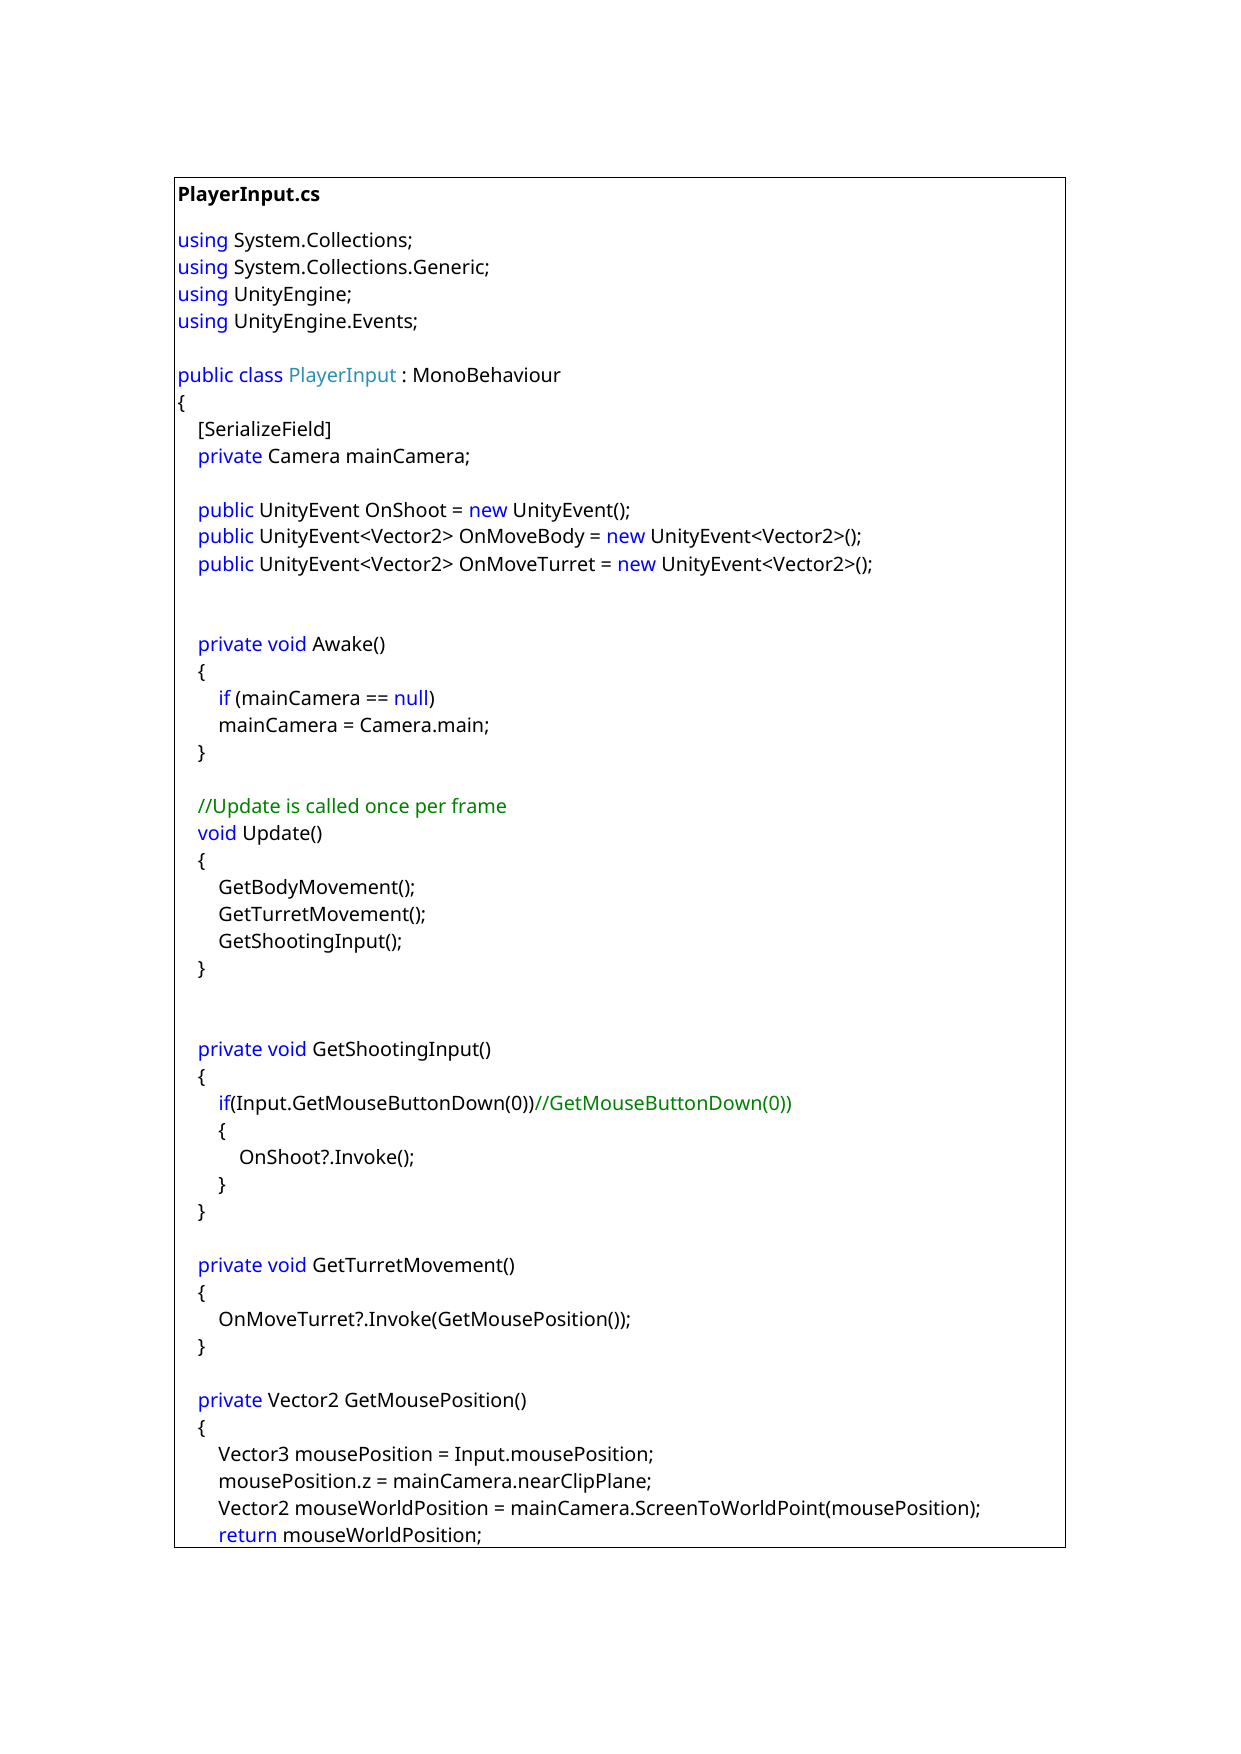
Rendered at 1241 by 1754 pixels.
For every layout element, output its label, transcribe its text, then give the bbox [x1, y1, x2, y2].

text { [177, 658, 1063, 685]
text } [177, 1332, 1063, 1359]
text { [177, 1062, 1063, 1089]
text public UnityEvent OnShoot = new UnityEvent(); [177, 496, 1063, 523]
text { [177, 1278, 1063, 1305]
text return mouseWorldPosition; [177, 1521, 1063, 1547]
text Vector2 mouseWorldPosition = mainCamera.ScreenToWorldPoint(mousePosition); [177, 1494, 1063, 1521]
text } [177, 1197, 1063, 1224]
text } [177, 1170, 1063, 1197]
text mousePosition.z = mainCamera.nearClipPlane; [177, 1467, 1063, 1494]
text } [177, 739, 1063, 766]
text GetTurretMovement(); [177, 901, 1063, 927]
text { [177, 1413, 1063, 1440]
text //Update is called once per frame [177, 793, 1063, 819]
text OnShoot?.Invoke(); [177, 1143, 1063, 1170]
text PlayerInput.cs [175, 178, 1065, 207]
text if(Input.GetMouseButtonDown(0))//GetMouseButtonDown(0)) [177, 1089, 1063, 1116]
text if (mainCamera == null) [177, 685, 1063, 712]
text private void GetTurretMovement() [177, 1251, 1063, 1278]
text using UnityEngine; [177, 280, 1063, 307]
text { [177, 388, 1063, 415]
text using System.Collections.Generic; [177, 253, 1063, 280]
text private void GetShootingInput() [177, 1035, 1063, 1062]
text GetShootingInput(); [177, 927, 1063, 954]
text { [177, 847, 1063, 873]
text public UnityEvent<Vector2> OnMoveTurret = new UnityEvent<Vector2>(); [177, 550, 1063, 577]
text [SerializeField] [177, 415, 1063, 442]
text } [177, 954, 1063, 981]
text mainCamera = Camera.main; [177, 712, 1063, 739]
text GetBodyMovement(); [177, 873, 1063, 901]
text public UnityEvent<Vector2> OnMoveBody = new UnityEvent<Vector2>(); [177, 523, 1063, 550]
text private Vector2 GetMousePosition() [177, 1386, 1063, 1413]
text OnMoveTurret?.Invoke(GetMousePosition()); [177, 1305, 1063, 1332]
text private Camera mainCamera; [177, 442, 1063, 469]
text Vector3 mousePosition = Input.mousePosition; [177, 1440, 1063, 1467]
text using System.Collections; [175, 223, 1065, 253]
text void Update() [177, 819, 1063, 847]
text public class PlayerInput : MonoBehaviour [177, 361, 1063, 388]
text { [177, 1116, 1063, 1143]
text using UnityEngine.Events; [177, 307, 1063, 334]
text private void Awake() [177, 631, 1063, 658]
